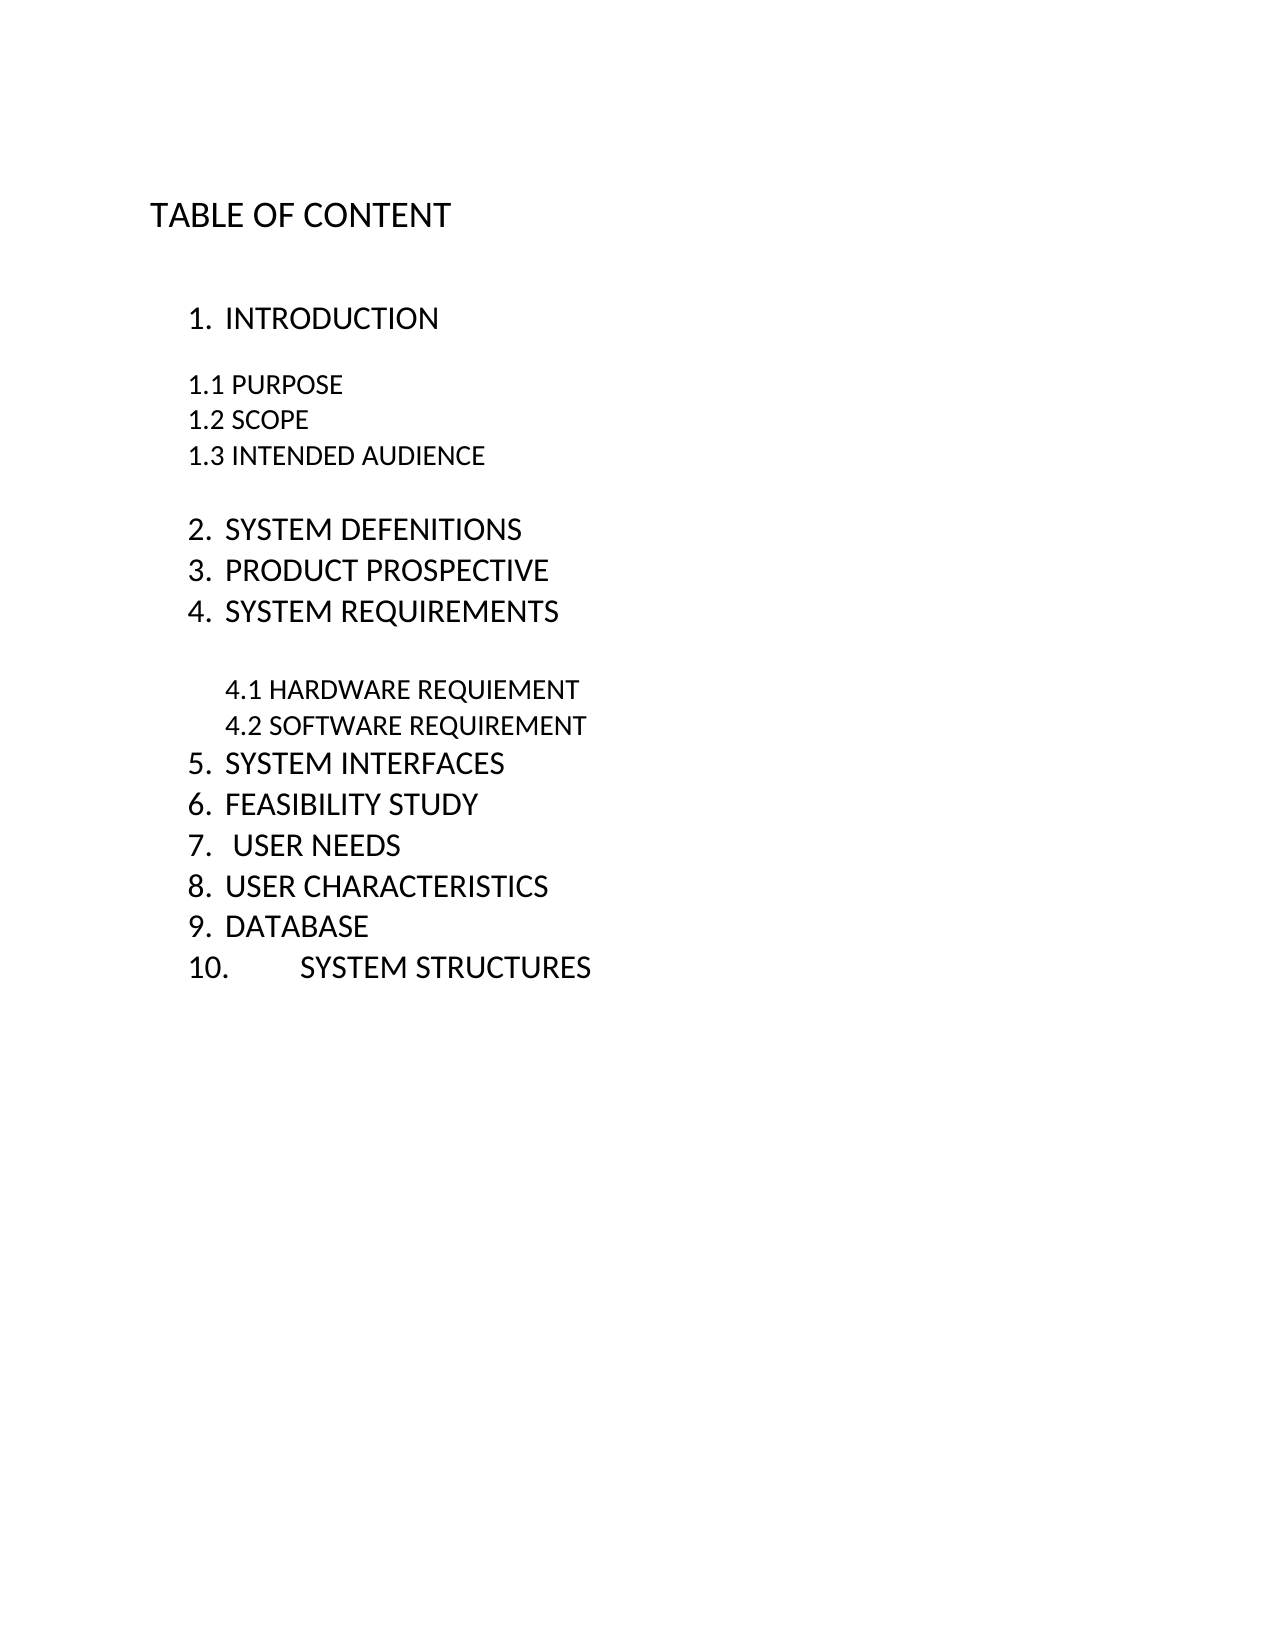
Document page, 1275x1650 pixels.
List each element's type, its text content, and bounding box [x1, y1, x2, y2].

list SCOPE [187, 401, 1060, 437]
list PURPOSE [187, 366, 1060, 401]
list INTRODUCTION [187, 297, 1066, 338]
list SOFTWARE REQUIREMENT [225, 707, 1060, 742]
list SYSTEM DEFENITIONS [187, 508, 1060, 549]
list HARDWARE REQUIEMENT [225, 671, 1060, 707]
list USER CHARACTERISTICS [187, 864, 1060, 905]
list USER NEEDS [187, 824, 1060, 864]
list SYSTEM REQUIREMENTS [187, 590, 1060, 630]
list DATABASE [187, 905, 1060, 946]
list FEASIBILITY STUDY [187, 783, 1060, 824]
list PRODUCT PROSPECTIVE [187, 549, 1060, 590]
list SYSTEM STRUCTURES [187, 946, 1060, 987]
list SYSTEM INTERFACES [187, 742, 1060, 783]
text TABLE OF CONTENT [150, 191, 1066, 236]
list INTENDED AUDIENCE [187, 437, 1060, 473]
